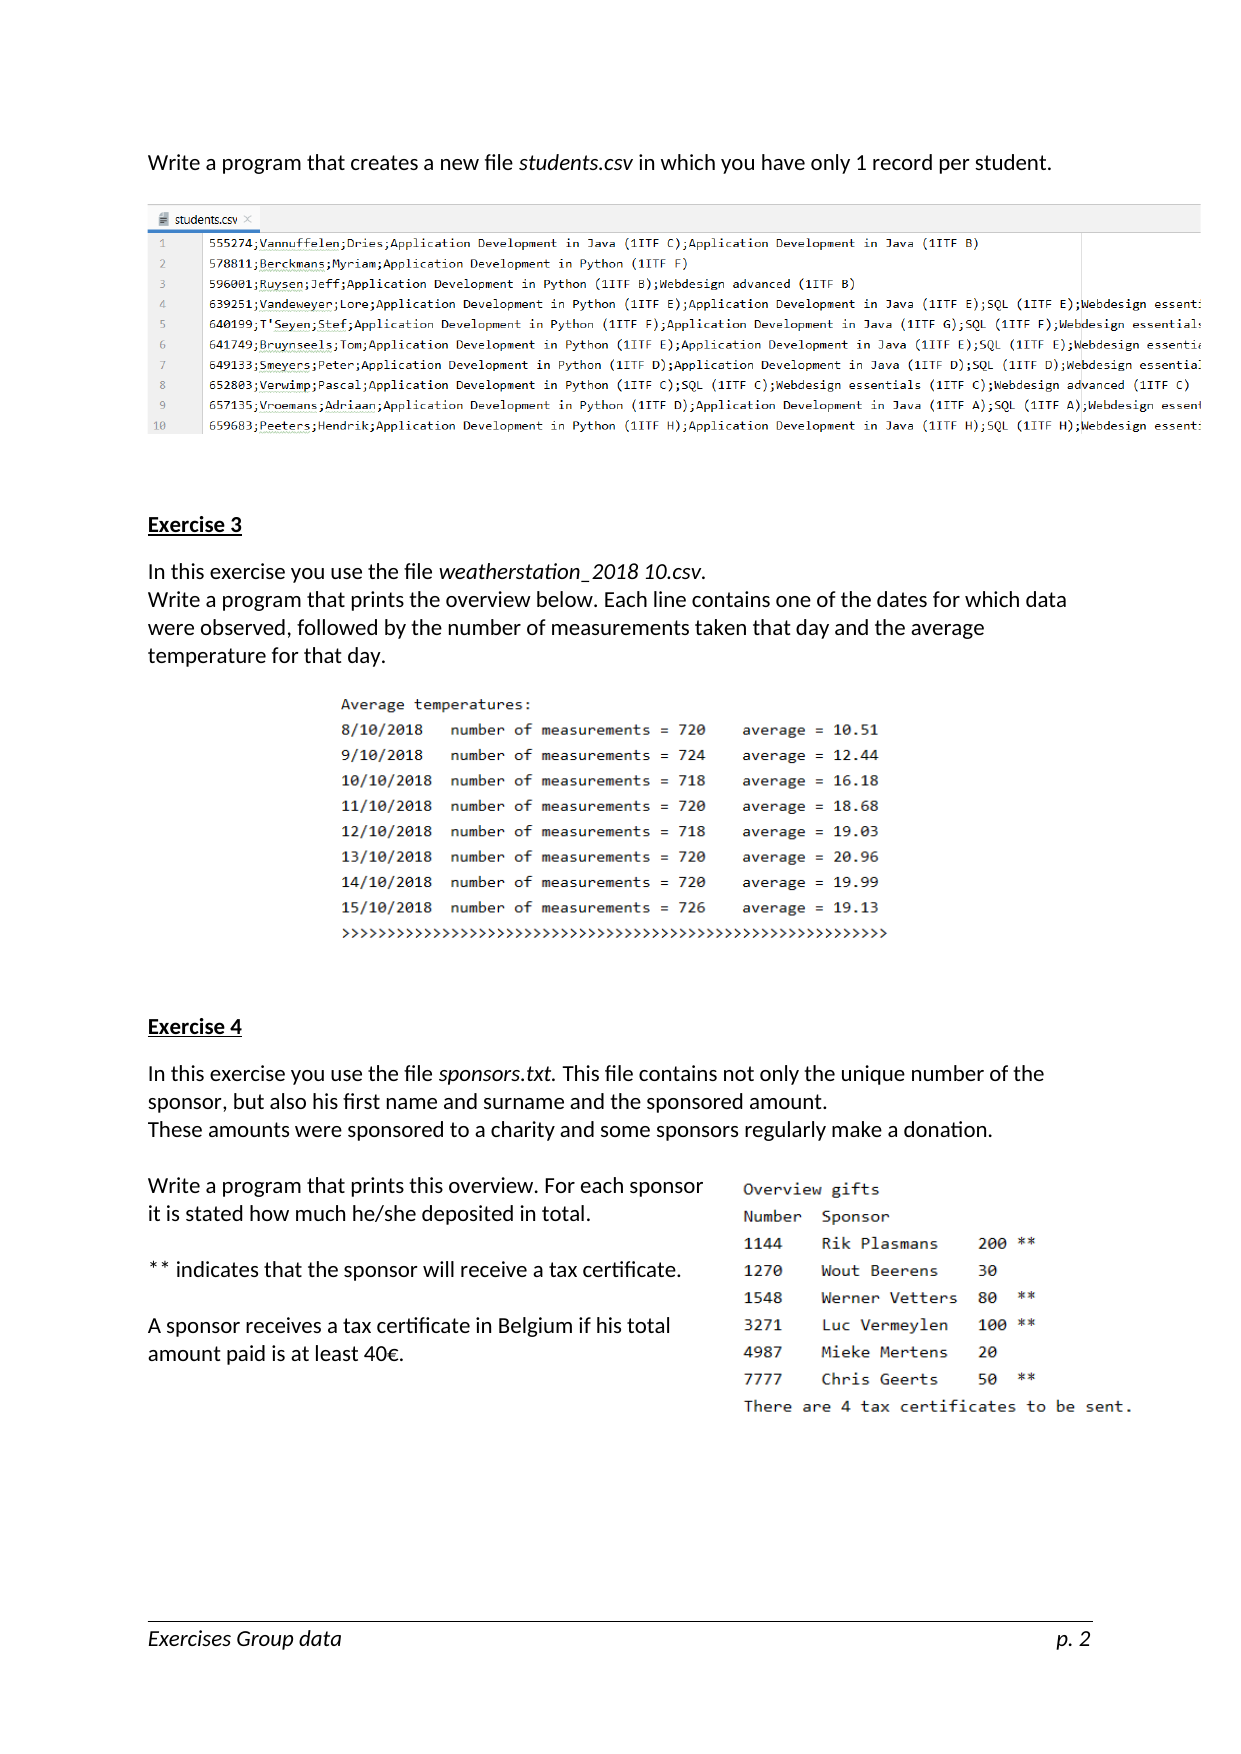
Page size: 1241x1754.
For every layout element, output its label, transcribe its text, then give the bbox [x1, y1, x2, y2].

text These amounts were sponsored to a charity and some sponsors regularly make a donation. [148, 1115, 1093, 1143]
text Write a program that prints the overview below. Each line contains one of the dates for which data were observed, followed by the number of measurements taken that day and the average temperature for that day. [148, 585, 1093, 669]
text Exercise 3 [148, 510, 1093, 538]
text In this exercise you use the file sponsors.txt. This file contains not only the unique number of the sponsor, but also his first name and surname and the sponsored amount. [148, 1059, 1093, 1115]
picture [332, 692, 908, 947]
text In this exercise you use the file weatherstation_2018 10.csv. [148, 557, 1093, 585]
picture [147, 204, 1201, 434]
text A sponsor receives a tax certificate in Belgium if his total amount paid is at least 40€. [148, 1311, 736, 1367]
text Write a program that prints this overview. For each sponsor it is stated how much he/she deposited in total. [148, 1171, 1093, 1227]
text ** indicates that the sponsor will receive a tax certificate. [148, 1255, 736, 1283]
text Exercise 4 [148, 1012, 1093, 1040]
picture [736, 1175, 1149, 1428]
text Write a program that creates a new file students.csv in which you have only 1 record per student. [148, 148, 1093, 176]
